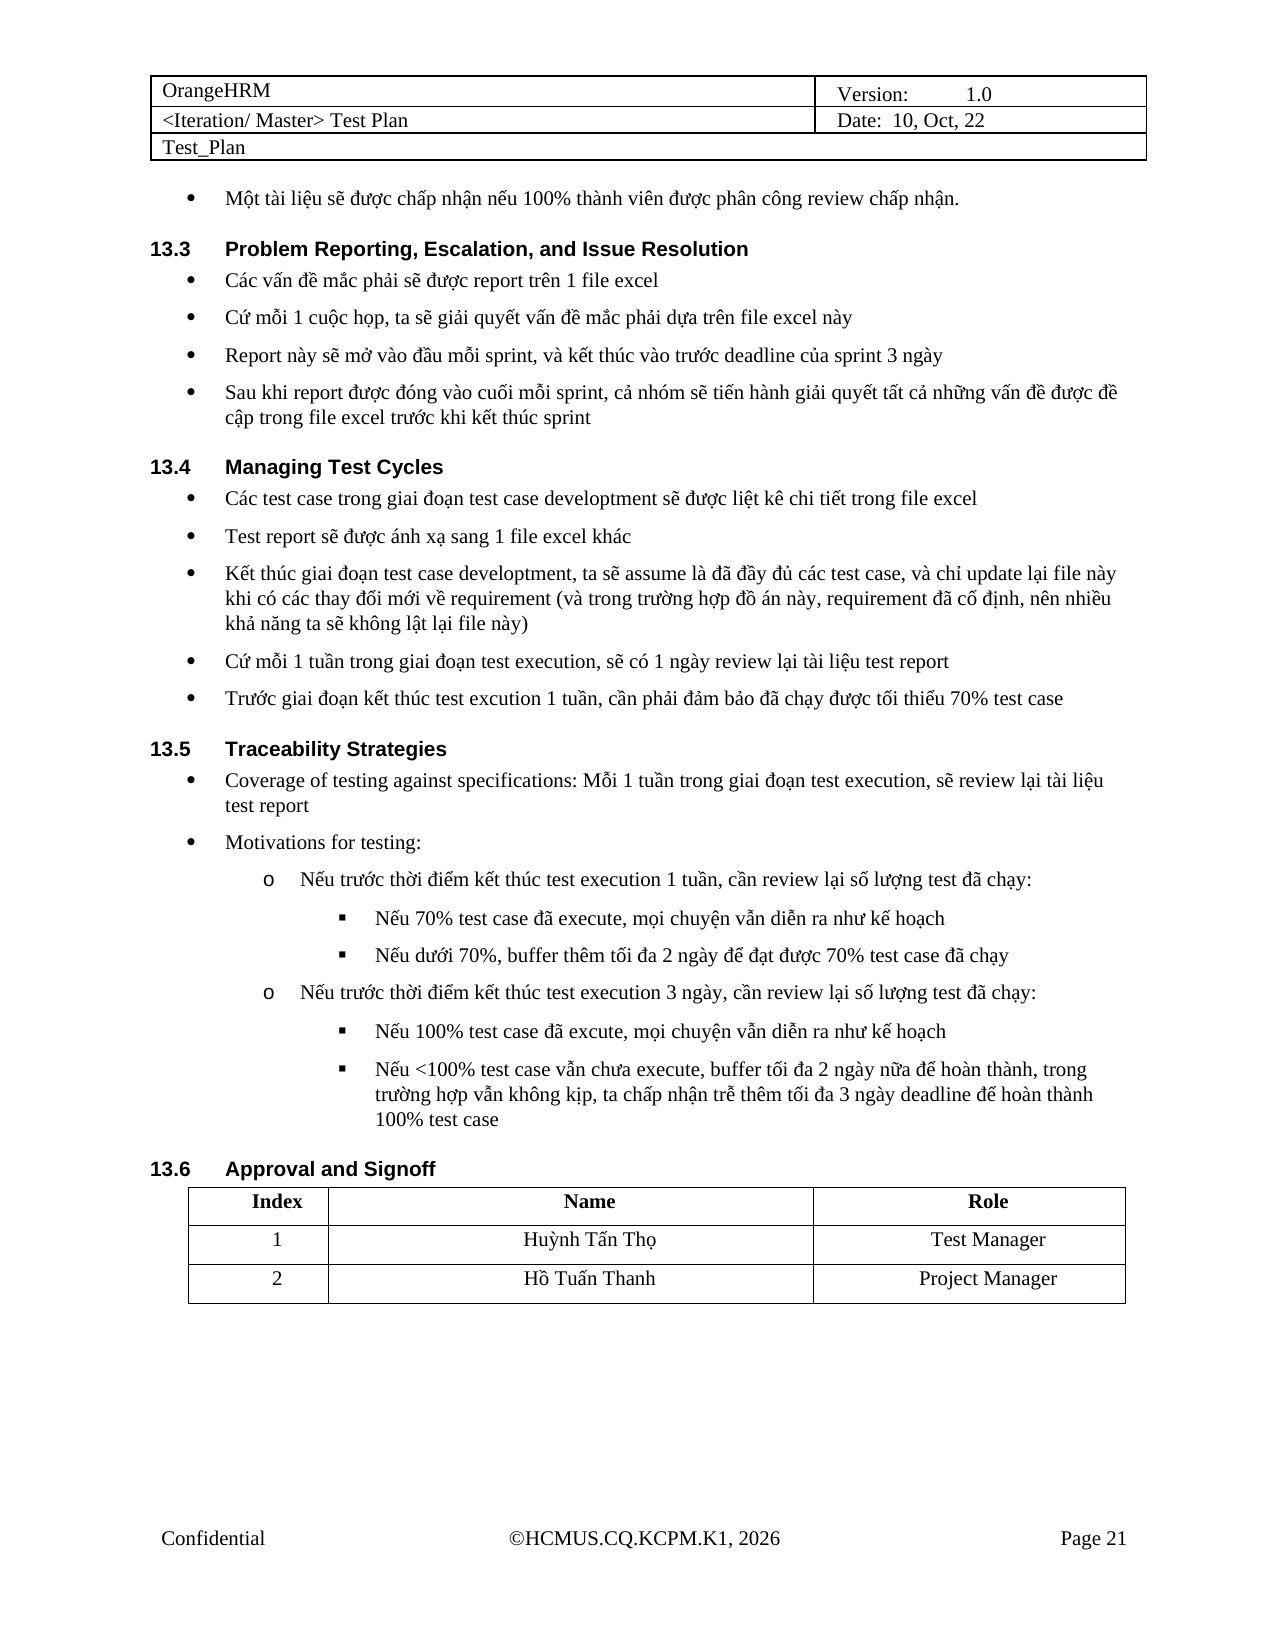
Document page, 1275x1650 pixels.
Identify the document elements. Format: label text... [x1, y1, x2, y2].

list Sau khi report được đóng vào cuối mỗi sprint, cả nhóm sẽ tiến hành giải quyết tất cả những vấn đề được đề cập trong file excel trước khi kết thúc sprint [187, 379, 1125, 429]
table_cell Test Manager [814, 1226, 1125, 1264]
list Nếu trước thời điểm kết thúc test execution 3 ngày, cần review lại số lượng test đã chạy: [262, 980, 1125, 1006]
table_cell 1 [189, 1226, 328, 1264]
list Một tài liệu sẽ được chấp nhận nếu 100% thành viên được phân công review chấp nhận. [187, 185, 1125, 210]
table_cell Project Manager [814, 1265, 1125, 1302]
list Nếu dưới 70%, buffer thêm tối đa 2 ngày để đạt được 70% test case đã chạy [337, 942, 1125, 967]
list Nếu <100% test case vẫn chưa execute, buffer tối đa 2 ngày nữa để hoàn thành, trong trường hợp vẫn không kịp, ta chấp nhận trễ thêm tối đa 3 ngày deadline để hoàn thành 100% test case [337, 1056, 1125, 1131]
table_header Role [814, 1188, 1125, 1225]
subtitle Problem Reporting, Escalation, and Issue Resolution [150, 235, 1125, 260]
subtitle Approval and Signoff [150, 1156, 1125, 1181]
list Coverage of testing against specifications: Mỗi 1 tuần trong giai đoạn test execution, sẽ review lại tài liệu test report [187, 767, 1125, 817]
list Các vấn đề mắc phải sẽ được report trên 1 file excel [187, 267, 1125, 292]
table_header Name [329, 1188, 813, 1225]
table_cell Hồ Tuấn Thanh [329, 1265, 813, 1302]
list Cứ mỗi 1 tuần trong giai đoạn test execution, sẽ có 1 ngày review lại tài liệu test report [187, 648, 1125, 673]
list Các test case trong giai đoạn test case developtment sẽ được liệt kê chi tiết trong file excel [187, 485, 1125, 510]
list Test report sẽ được ánh xạ sang 1 file excel khác [187, 523, 1125, 548]
list Nếu 100% test case đã excute, mọi chuyện vẫn diễn ra như kế hoạch [337, 1018, 1125, 1043]
list Trước giai đoạn kết thúc test excution 1 tuần, cần phải đảm bảo đã chạy được tối thiểu 70% test case [187, 685, 1125, 710]
list Motivations for testing: [187, 829, 1125, 854]
list Nếu 70% test case đã execute, mọi chuyện vẫn diễn ra như kế hoạch [337, 905, 1125, 930]
subtitle Traceability Strategies [150, 735, 1125, 760]
list Cứ mỗi 1 cuộc họp, ta sẽ giải quyết vấn đề mắc phải dựa trên file excel này [187, 304, 1125, 329]
table_header Index [189, 1188, 328, 1225]
list Kết thúc giai đoạn test case developtment, ta sẽ assume là đã đầy đủ các test case, và chỉ update lại file này khi có các thay đổi mới về requirement (và trong trường hợp đồ án này, requirement đã cố định, nên nhiều khả năng ta sẽ không lật lại file này) [187, 560, 1125, 635]
table_cell 2 [189, 1265, 328, 1302]
subtitle Managing Test Cycles [150, 454, 1125, 479]
list Report này sẽ mở vào đầu mỗi sprint, và kết thúc vào trước deadline của sprint 3 ngày [187, 342, 1125, 367]
table_cell Huỳnh Tấn Thọ [329, 1226, 813, 1264]
list Nếu trước thời điểm kết thúc test execution 1 tuần, cần review lại số lượng test đã chạy: [262, 867, 1125, 892]
